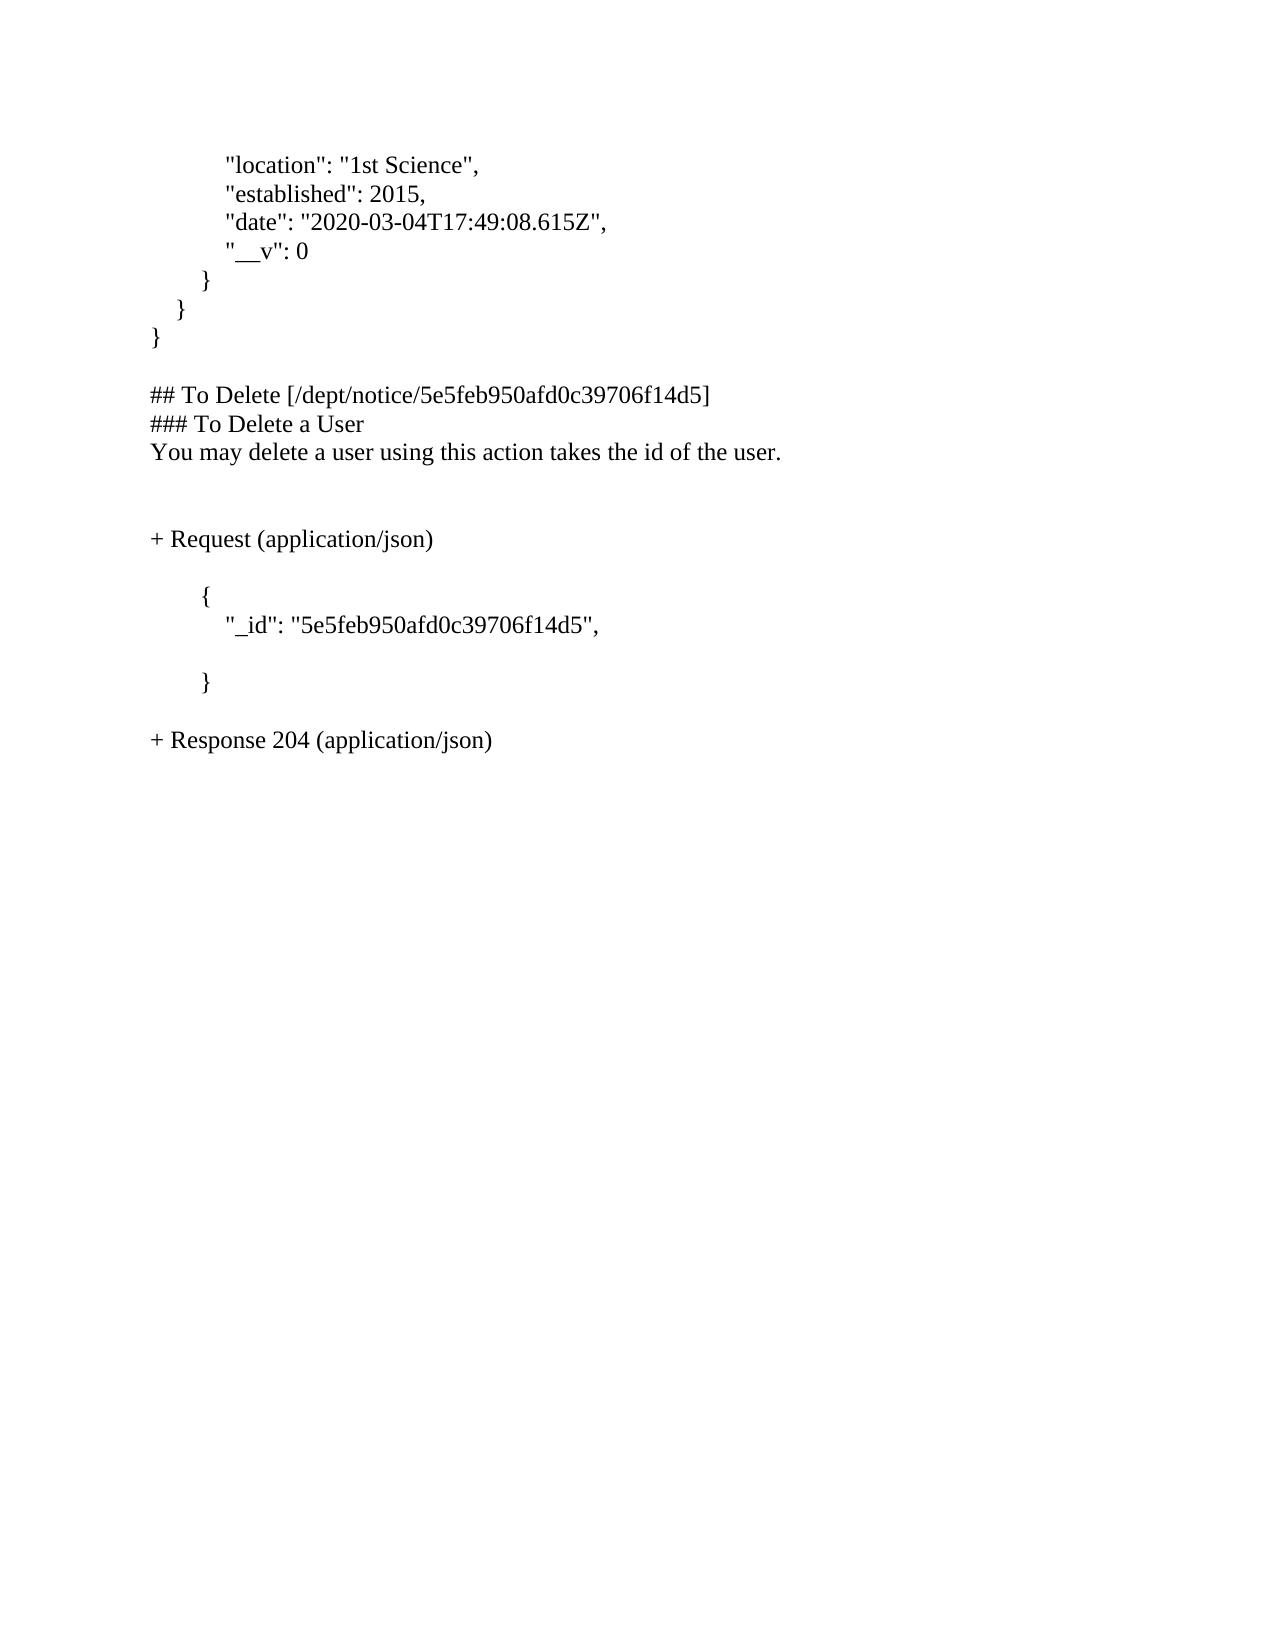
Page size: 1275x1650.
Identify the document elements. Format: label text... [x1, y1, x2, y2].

text "date": "2020-03-04T17:49:08.615Z", [150, 207, 1125, 236]
text "_id": "5e5feb950afd0c39706f14d5", [150, 610, 1125, 639]
text + Response 204 (application/json) [150, 725, 1125, 754]
text "location": "1st Science", [150, 150, 1125, 179]
text } [150, 265, 1125, 294]
text ## To Delete [/dept/notice/5e5feb950afd0c39706f14d5] [150, 380, 1125, 409]
text You may delete a user using this action takes the id of the user. [150, 437, 1125, 466]
text "__v": 0 [150, 236, 1125, 265]
text { [150, 581, 1125, 610]
text } [150, 322, 1125, 351]
text "established": 2015, [150, 179, 1125, 207]
text } [150, 667, 1125, 696]
text } [150, 294, 1125, 322]
text + Request (application/json) [150, 524, 1125, 552]
text ### To Delete a User [150, 409, 1125, 437]
